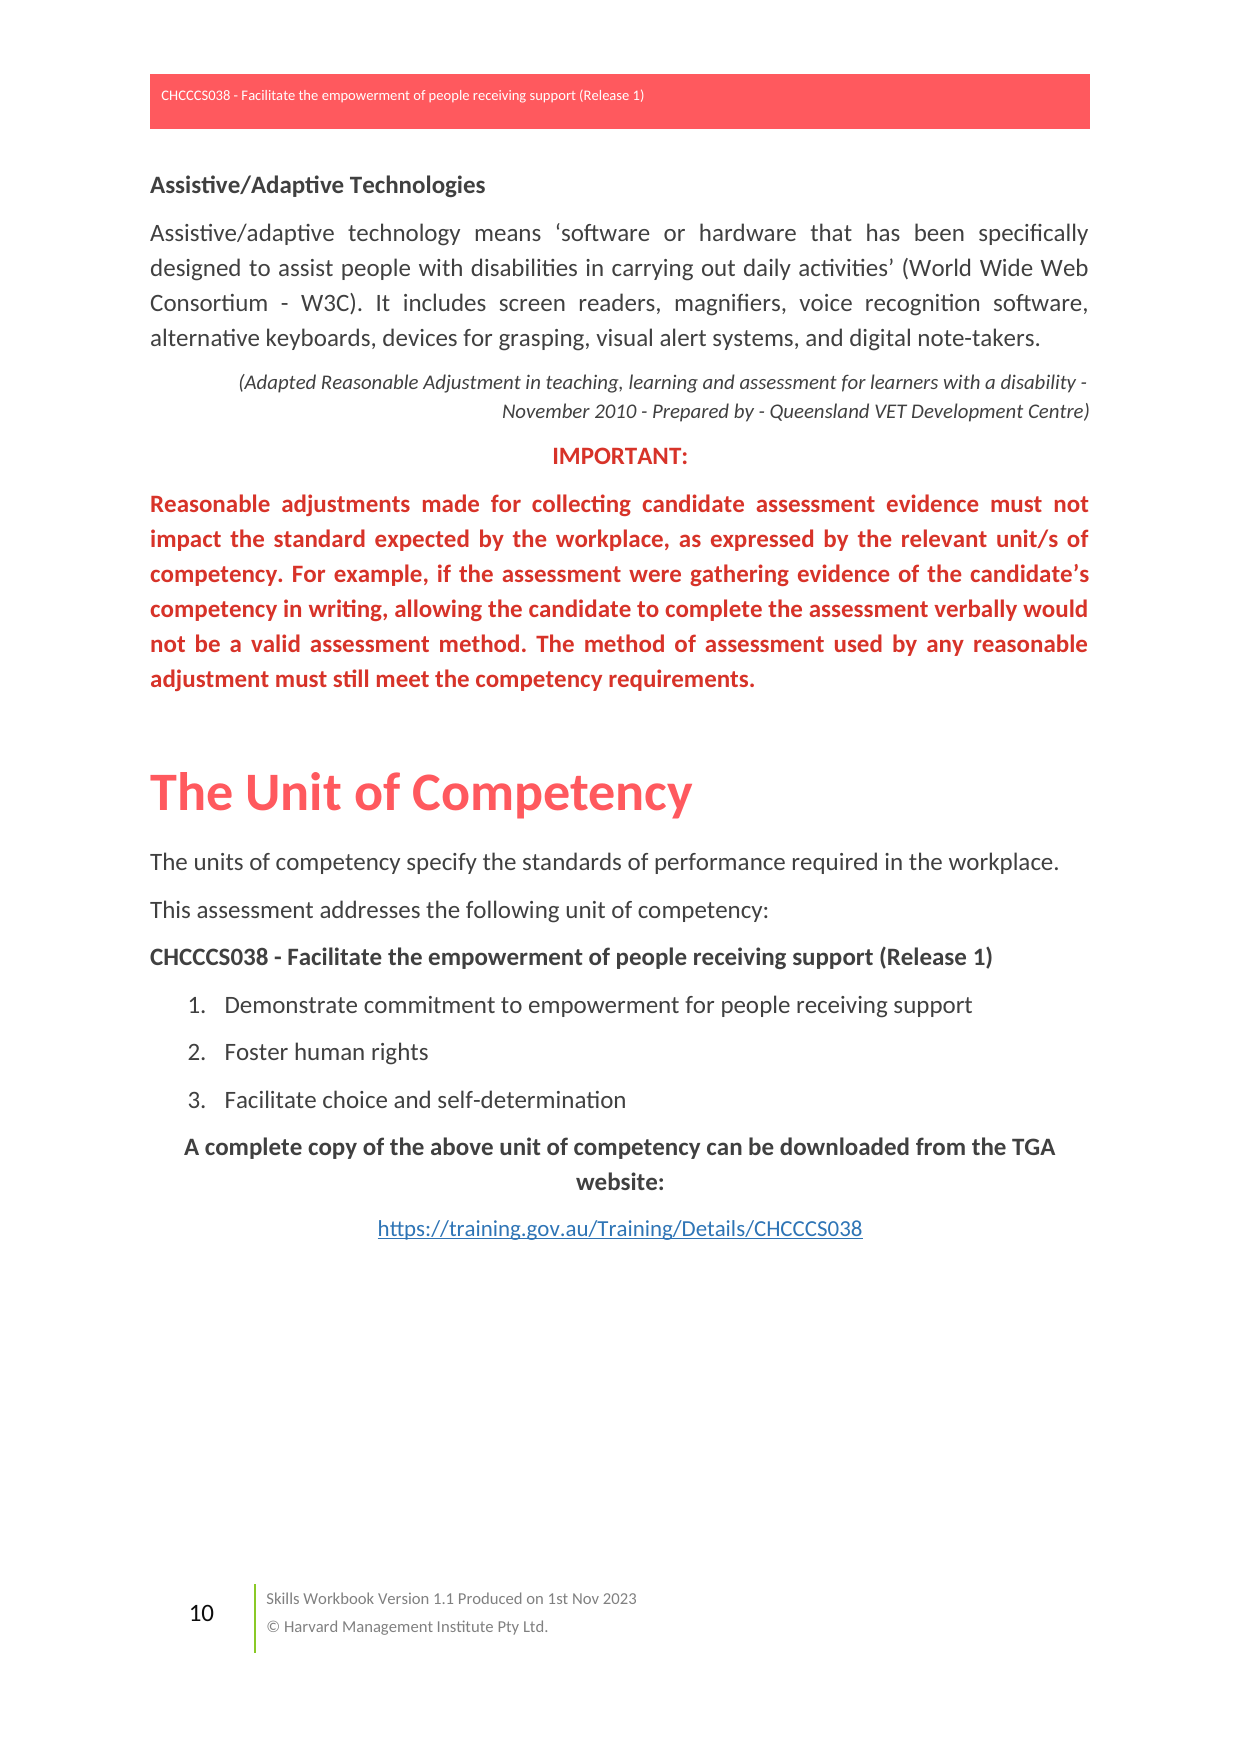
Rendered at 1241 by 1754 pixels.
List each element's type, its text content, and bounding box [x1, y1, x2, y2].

list Facilitate choice and self-determination [187, 1084, 1090, 1114]
text CHCCCS038 - Facilitate the empowerment of people receiving support (Release 1) [150, 941, 1090, 972]
text Assistive/adaptive technology means ‘software or hardware that has been specifically designed to assist people with disabilities in carrying out daily activities’ (World Wide Web Consortium - W3C). It includes screen readers, magnifiers, voice recognition software, alternative keyboards, devices for grasping, visual alert systems, and digital note-takers. [150, 217, 1090, 352]
text A complete copy of the above unit of competency can be downloaded from the TGA website: [150, 1131, 1090, 1197]
subtitle The Unit of Competency [150, 758, 1090, 824]
text Assistive/Adaptive Technologies [150, 169, 1090, 200]
text https://training.gov.au/Training/Details/CHCCCS038 [150, 1214, 1090, 1242]
list Foster human rights [187, 1036, 1090, 1067]
text This assessment addresses the following unit of competency: [150, 894, 1090, 924]
text (Adapted Reasonable Adjustment in teaching, learning and assessment for learners with a disability - November 2010 - Prepared by - Queensland VET Development Centre) [150, 369, 1090, 424]
text IMPORTANT: [150, 440, 1090, 471]
text Reasonable adjustments made for collecting candidate assessment evidence must not impact the standard expected by the workplace, as expressed by the relevant unit/s of competency. For example, if the assessment were gathering evidence of the candidate’s competency in writing, allowing the candidate to complete the assessment verbally would not be a valid assessment method. The method of assessment used by any reasonable adjustment must still meet the competency requirements. [150, 488, 1090, 693]
text The units of competency specify the standards of performance required in the workplace. [150, 846, 1090, 877]
list Demonstrate commitment to empowerment for people receiving support [187, 989, 1090, 1019]
